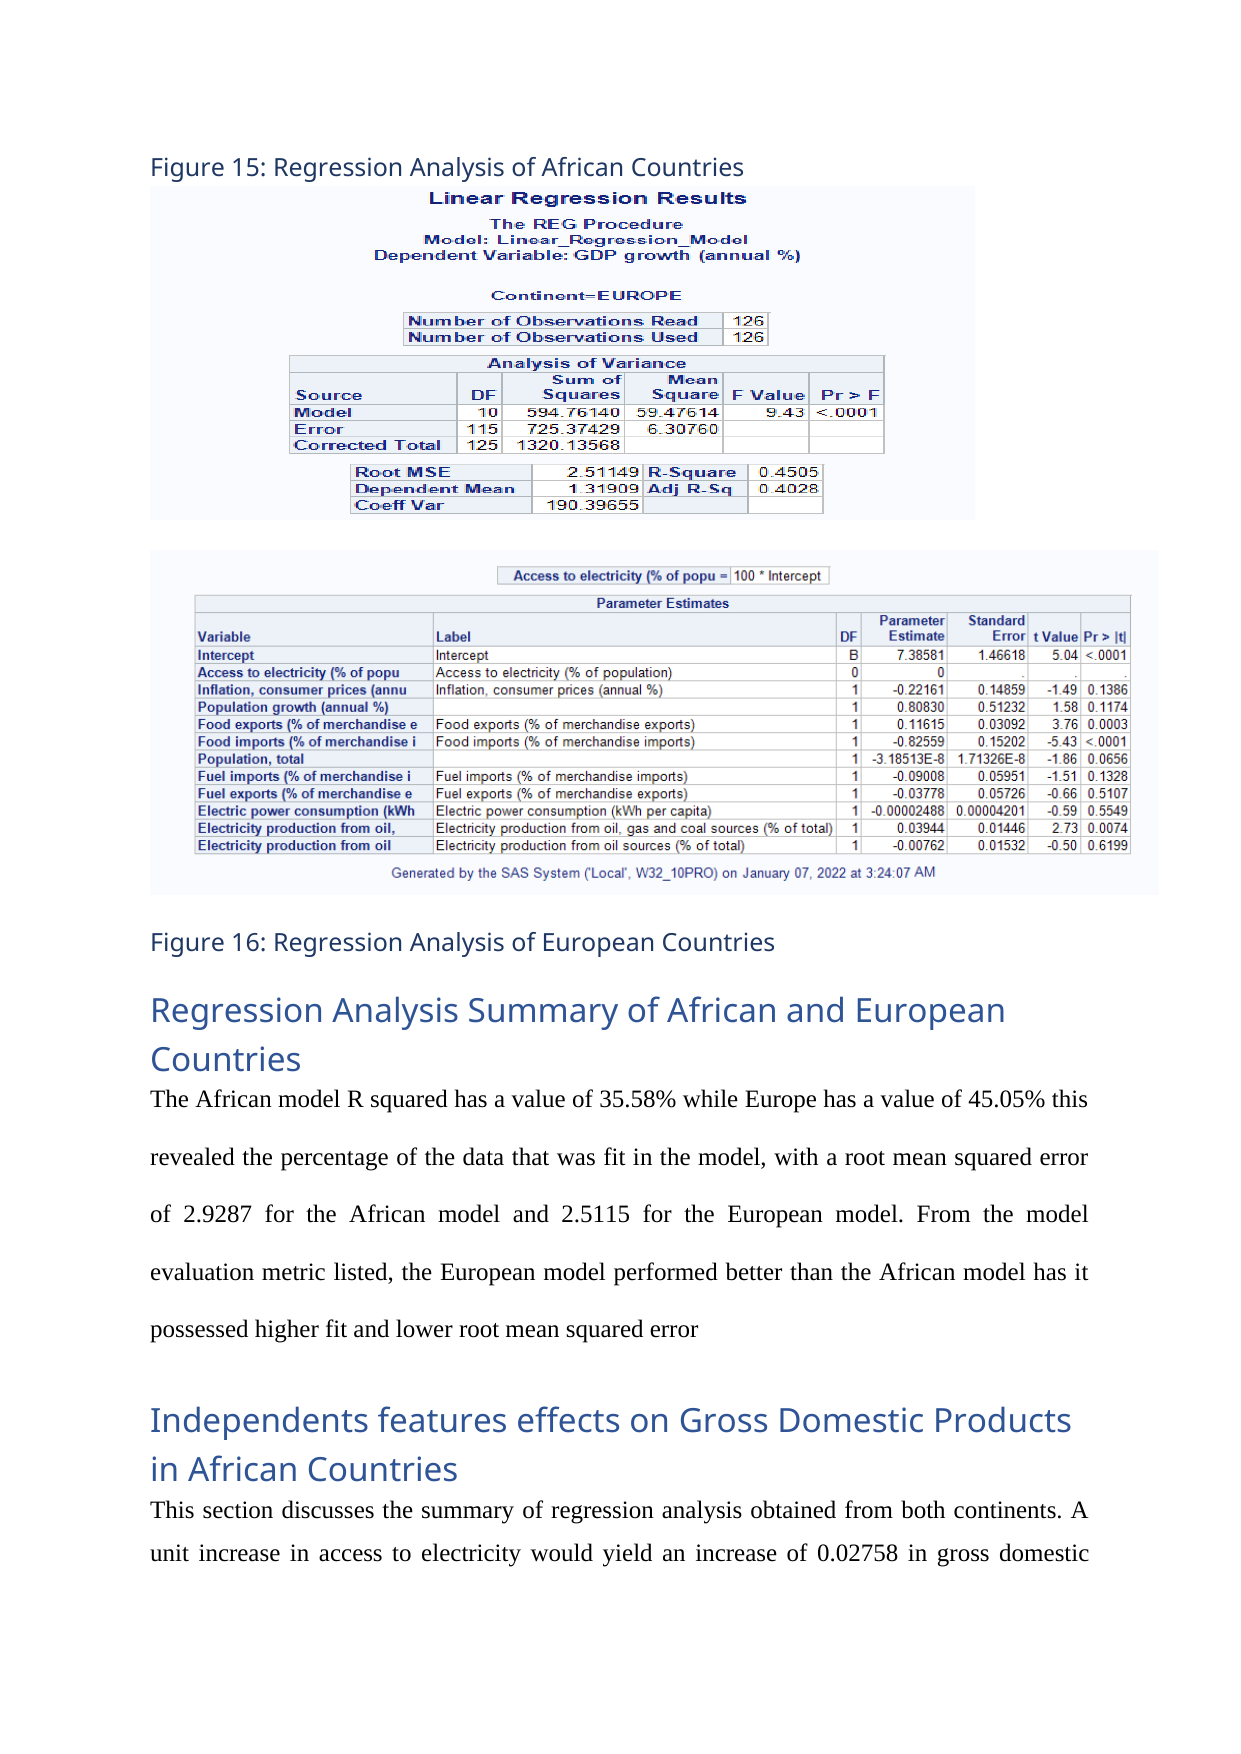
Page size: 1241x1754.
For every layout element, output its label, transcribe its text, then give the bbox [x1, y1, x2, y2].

subtitle Figure 16: Regression Analysis of European Countries [150, 925, 1090, 959]
subtitle Figure 15: Regression Analysis of African Countries [150, 150, 1090, 184]
picture [150, 186, 976, 520]
subtitle Regression Analysis Summary of African and European Countries [150, 987, 1090, 1081]
picture [150, 550, 1159, 895]
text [150, 1495, 1090, 1567]
text The African model R squared has a value of 35.58% while Europe has a value of 45.05% this revealed the percentage of the data that was fit in the model, with a root mean squared error of 2.9287 for the African model and 2.5115 for the European model. From the model evaluation metric listed, the European model performed better than the African model has it possessed higher fit and lower root mean squared error [150, 1084, 1090, 1343]
subtitle Independents features effects on Gross Domestic Products in African Countries [150, 1397, 1090, 1491]
